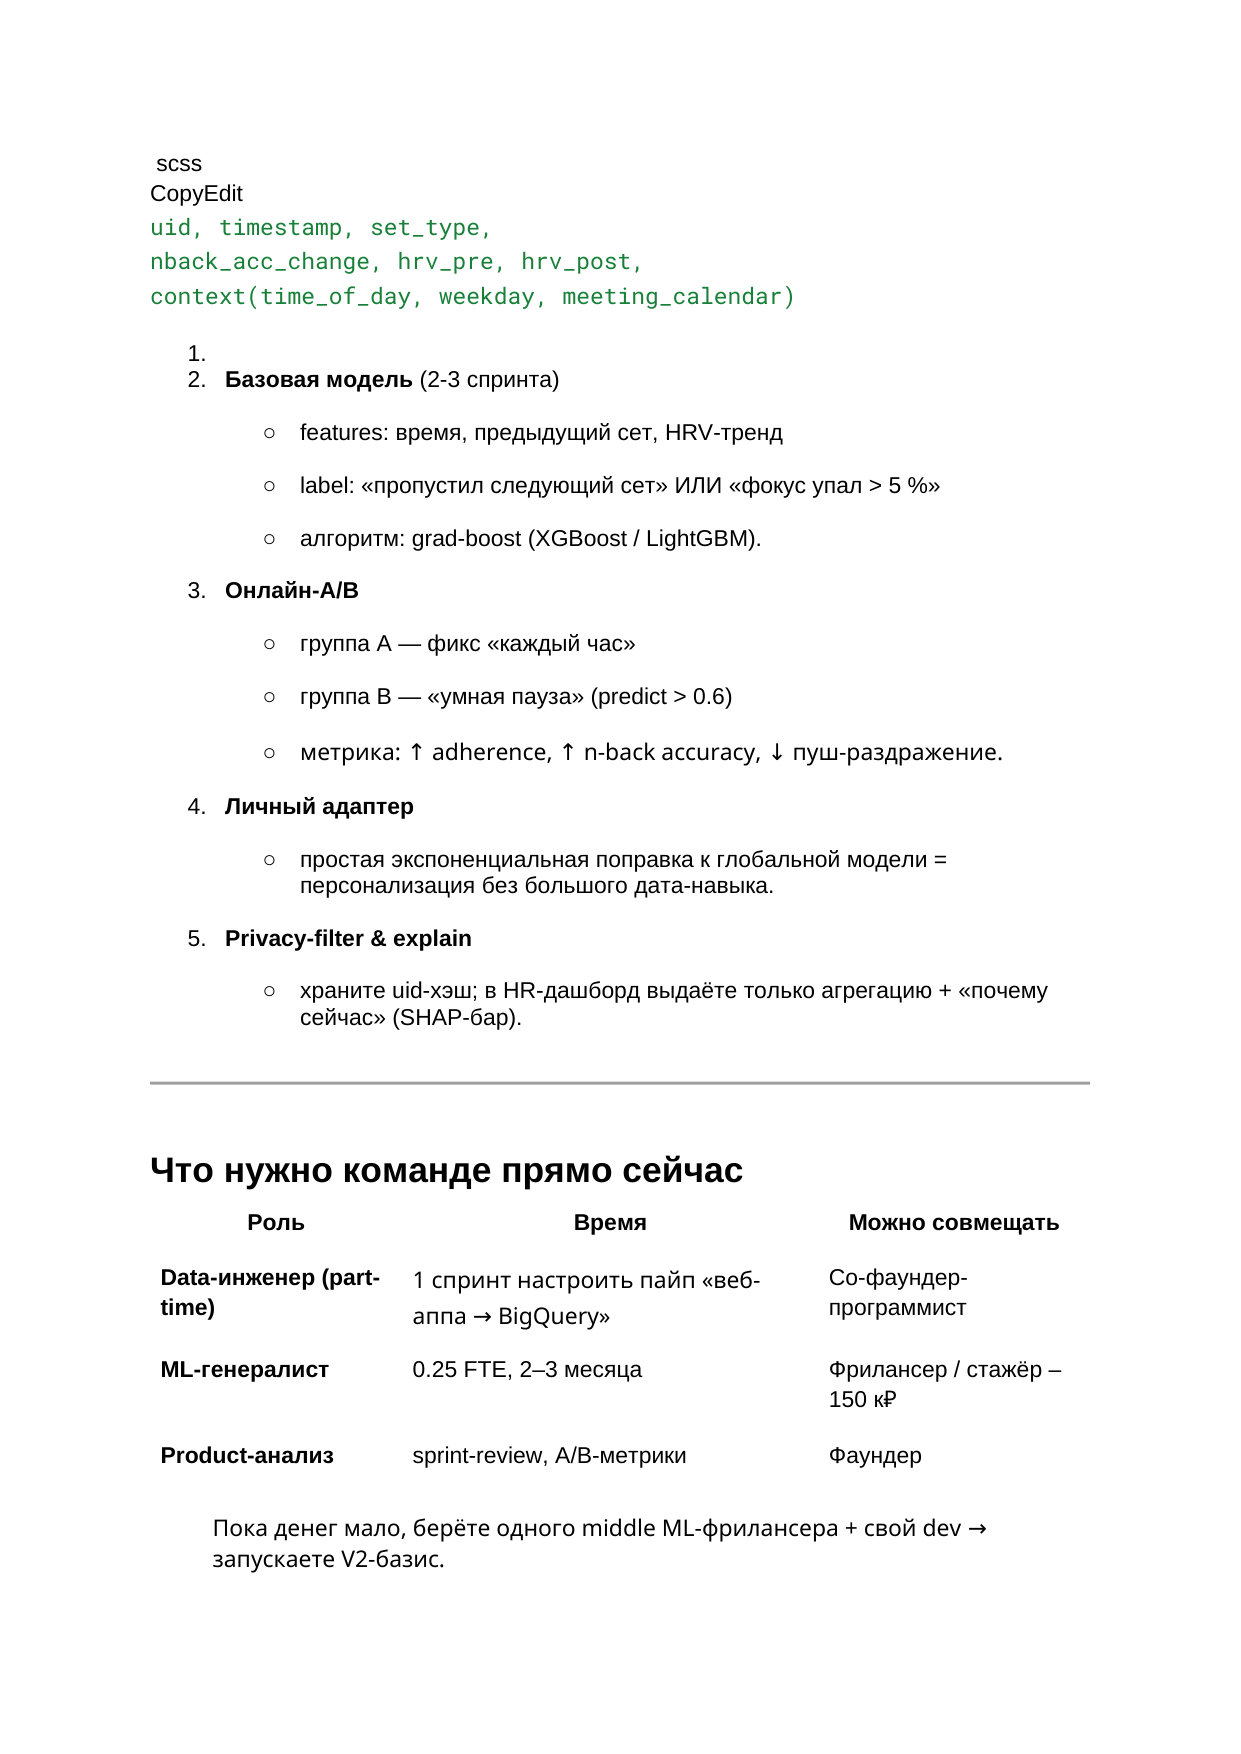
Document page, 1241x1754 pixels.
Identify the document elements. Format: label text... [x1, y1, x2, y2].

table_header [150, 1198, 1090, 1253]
list label: «пропустил следующий сет» ИЛИ «фокус упал > 5 %» [262, 472, 1090, 524]
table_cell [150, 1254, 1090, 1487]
list Личный адаптер [187, 793, 1090, 846]
list группа А — фикс «каждый час» [262, 630, 1090, 683]
subtitle Что нужно команде прямо сейчас [150, 1149, 1090, 1190]
list алгоритм: grad-boost (XGBoost / LightGBM). [262, 524, 1090, 577]
list Privacy-filter & explain [187, 925, 1090, 977]
list храните uid-хэш; в HR-дашборд выдаёте только агрегацию + «почему сейчас» (SHAP-бар). [262, 977, 1090, 1057]
list features: время, предыдущий сет, HRV-тренд [262, 419, 1090, 472]
list группа B — «умная пауза» (predict > 0.6) [262, 683, 1090, 735]
text Пока денег мало, берёте одного middle ML-фрилансера + свой dev → запускаете V2-базис. [212, 1512, 1028, 1574]
list простая экспоненциальная поправка к глобальной модели = персонализация без большого дата-навыка. [262, 846, 1090, 925]
list Онлайн-A/B [187, 577, 1090, 630]
list Базовая модель (2-3 спринта) [187, 366, 1090, 419]
list метрика: ↑ adherence, ↑ n-back accuracy, ↓ пуш-раздражение. [262, 735, 1090, 793]
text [150, 150, 1090, 241]
text nback_acc_change, hrv_pre, hrv_post, [150, 246, 1090, 276]
text context(time_of_day, weekday, meeting_calendar) [150, 280, 1090, 311]
